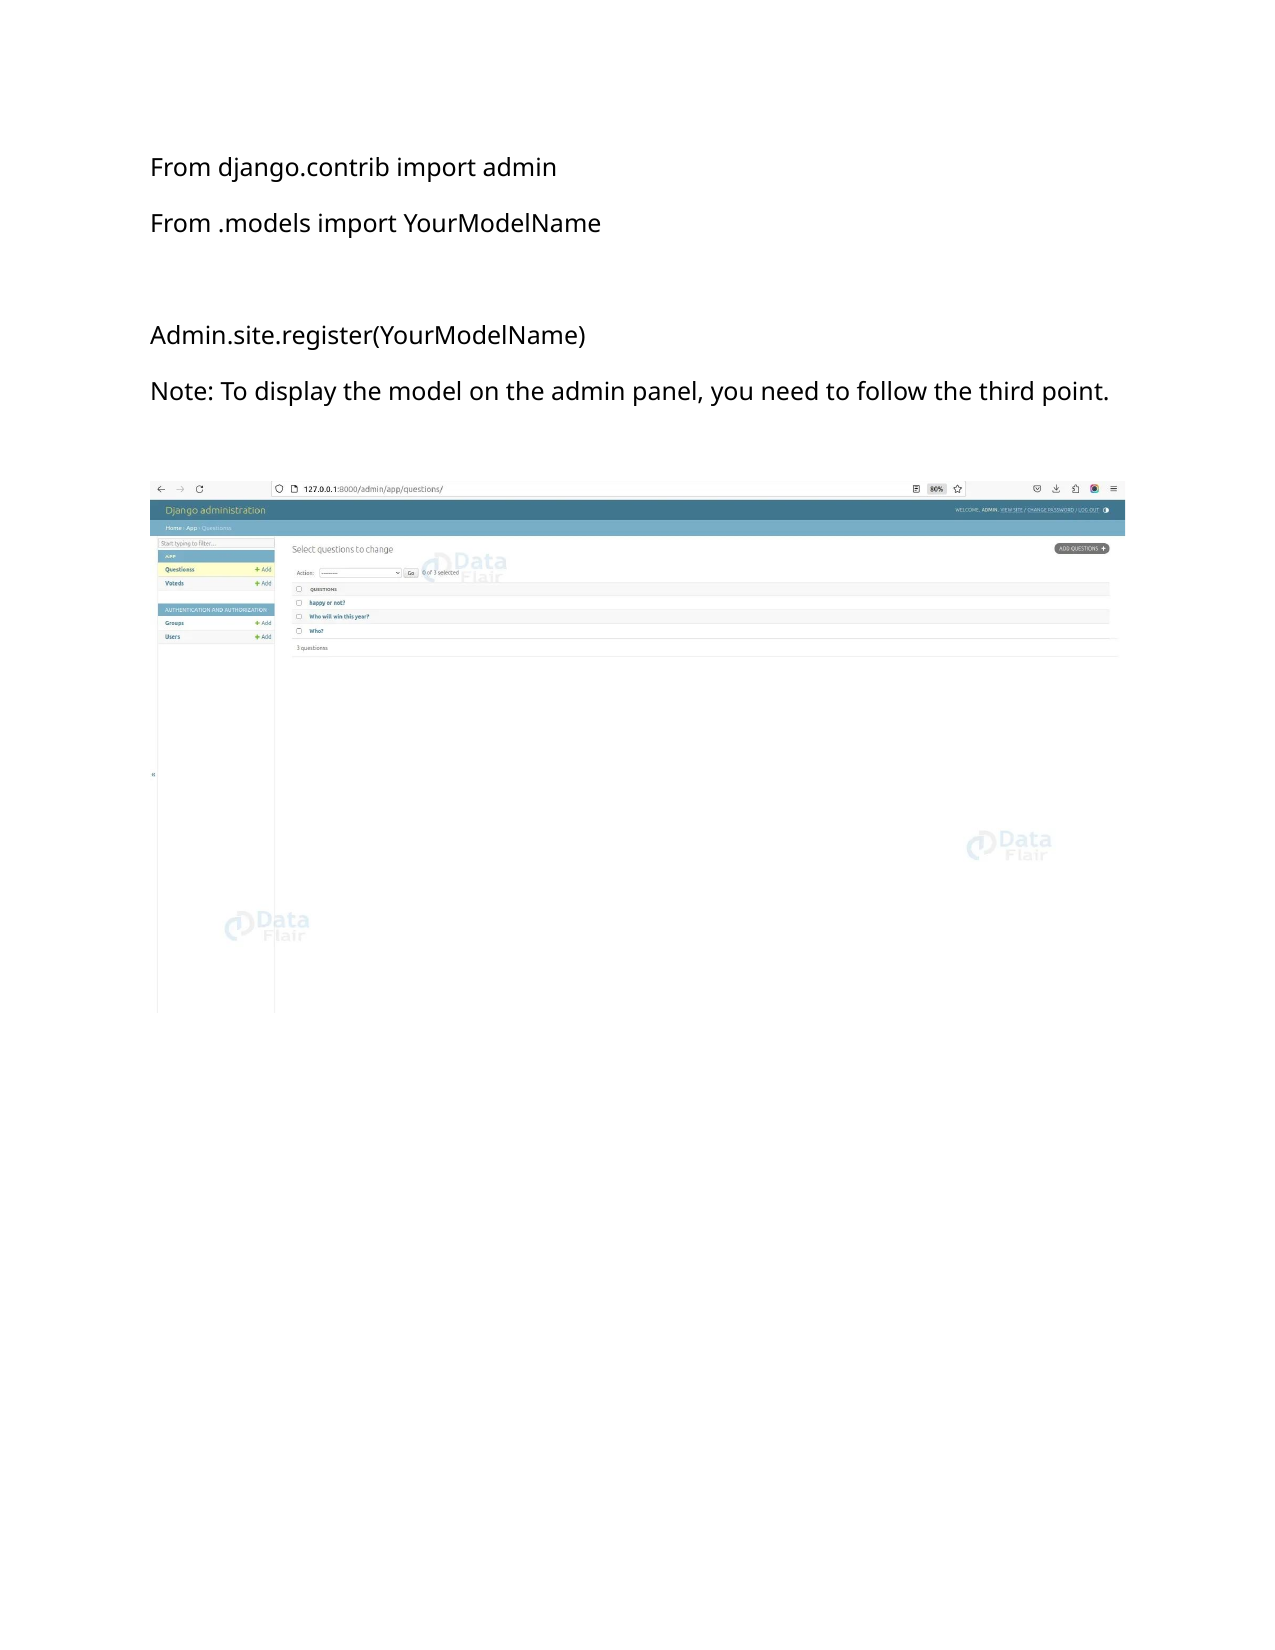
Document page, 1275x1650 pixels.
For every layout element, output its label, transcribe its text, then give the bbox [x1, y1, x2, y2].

text Note: To display the model on the admin panel, you need to follow the third point. [150, 373, 1125, 407]
text From .models import YourModelName [150, 206, 1125, 240]
text Admin.site.register(YourModelName) [150, 317, 1125, 352]
picture [150, 481, 1125, 1013]
text From django.contrib import admin [150, 150, 1125, 184]
